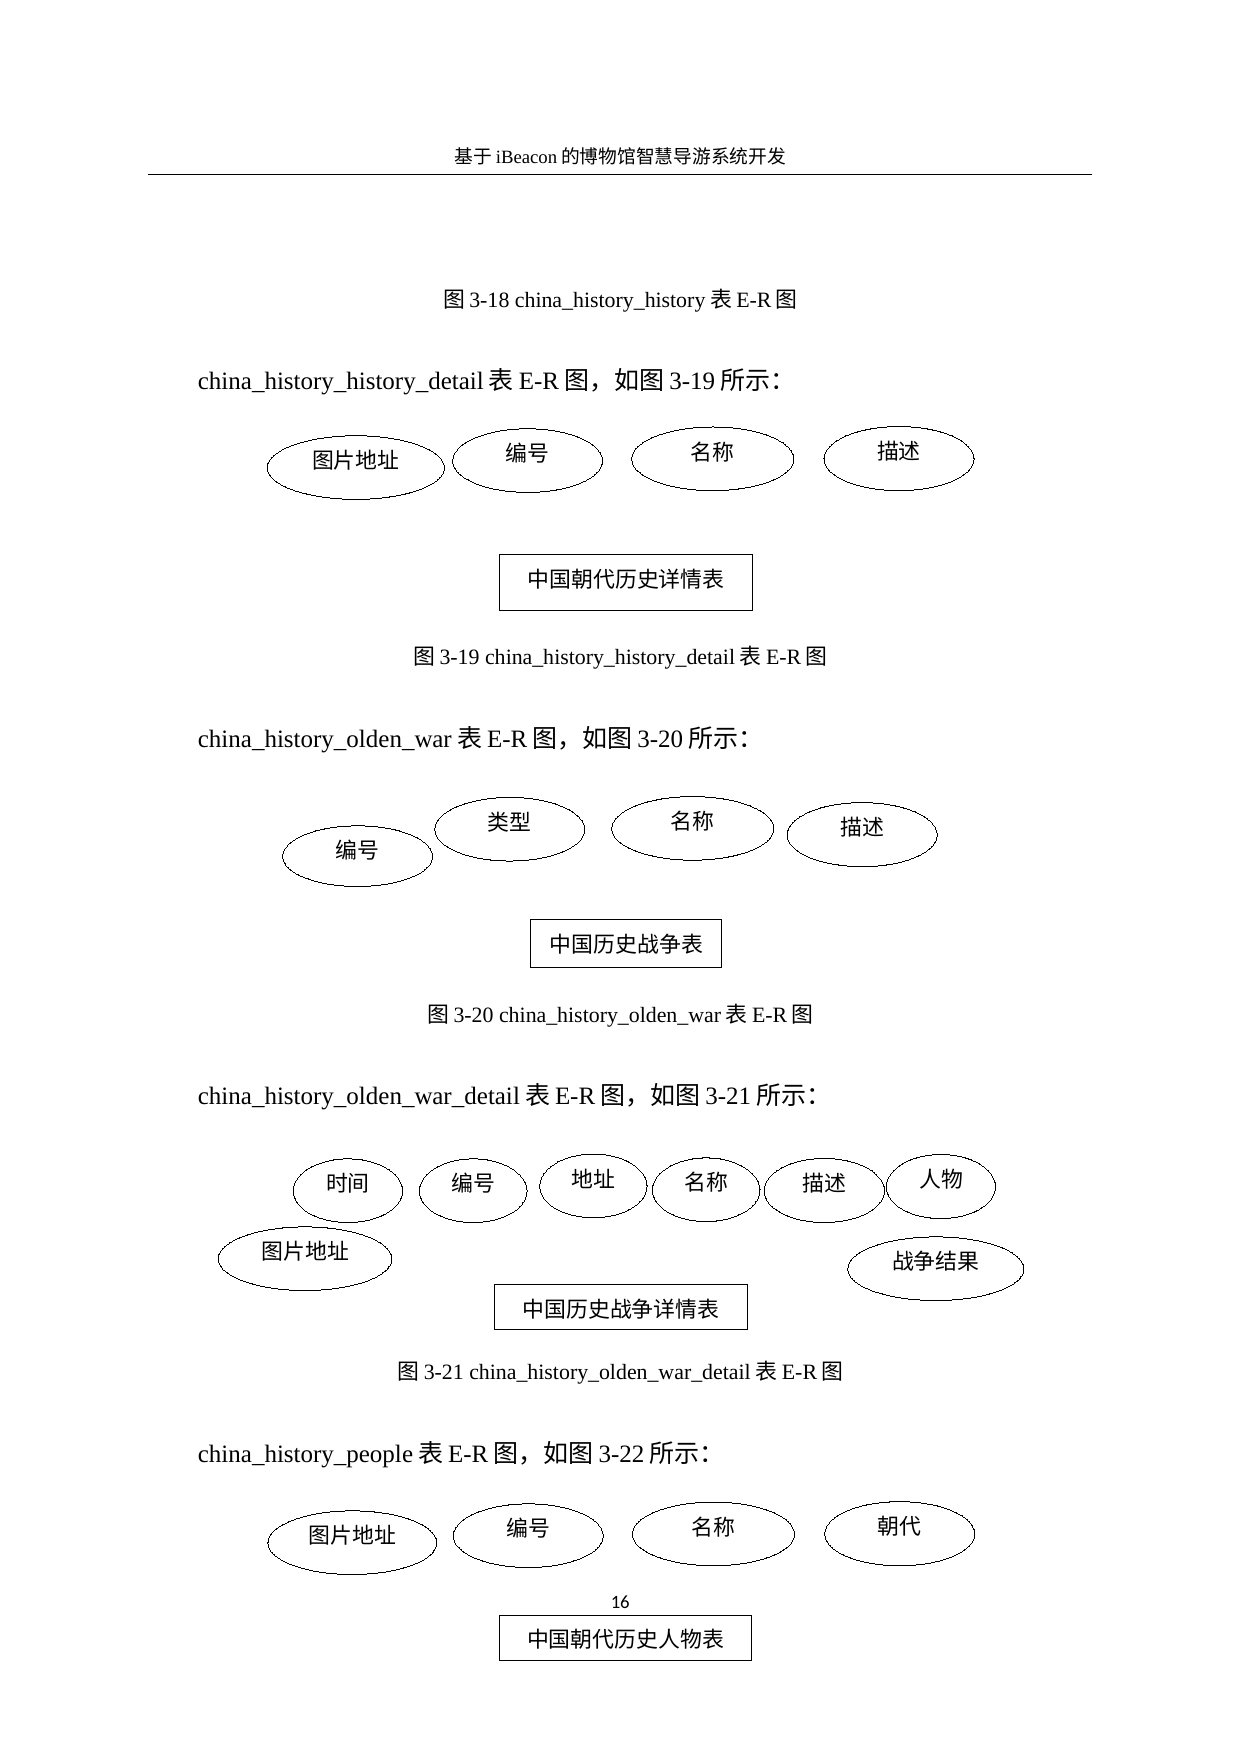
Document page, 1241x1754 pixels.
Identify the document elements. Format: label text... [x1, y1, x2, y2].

text 图3-20 china_history_olden_war表E-R图 [148, 996, 1092, 1029]
text china_history_history_detail表E-R图，如图3-19所示： [148, 346, 1092, 411]
text 图3-19 china_history_history_detail表E-R图 [148, 639, 1092, 671]
text china_history_olden_war表E-R图，如图3-20所示： [148, 704, 1092, 769]
text china_history_olden_war_detail表E-R图，如图3-21所示： [148, 1061, 1092, 1126]
text 图3-18 china_history_history表E-R图 [148, 281, 1092, 314]
text china_history_people表E-R图，如图3-22所示： [148, 1419, 1092, 1484]
text 图3-21 china_history_olden_war_detail表E-R图 [148, 1354, 1092, 1386]
